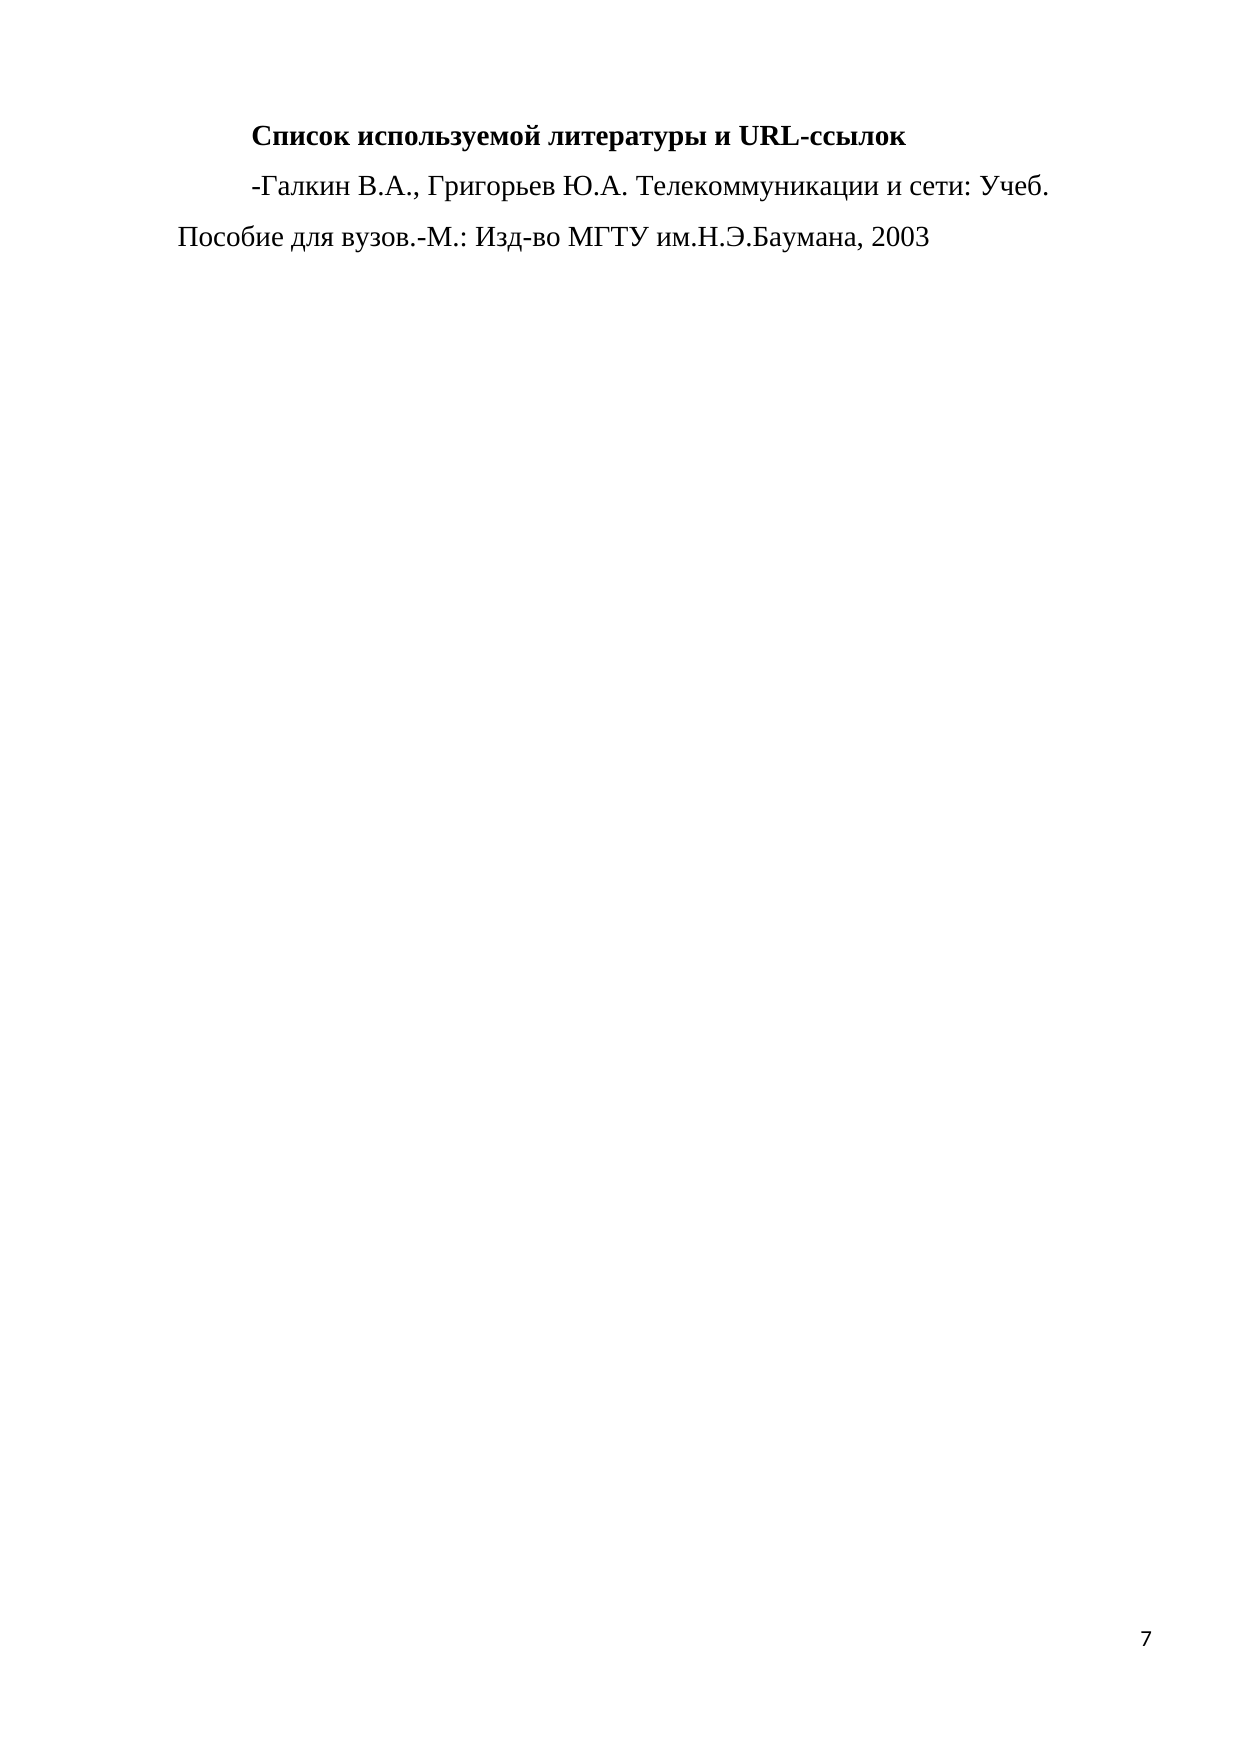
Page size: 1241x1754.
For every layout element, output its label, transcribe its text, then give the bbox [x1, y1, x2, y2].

list Список используемой литературы и URL-ссылок [177, 118, 1152, 152]
list -Галкин В.А., Григорьев Ю.А. Телекоммуникации и сети: Учеб. Пособие для вузов.-М.: Изд-во МГТУ им.Н.Э.Баумана, 2003 [177, 168, 1152, 252]
